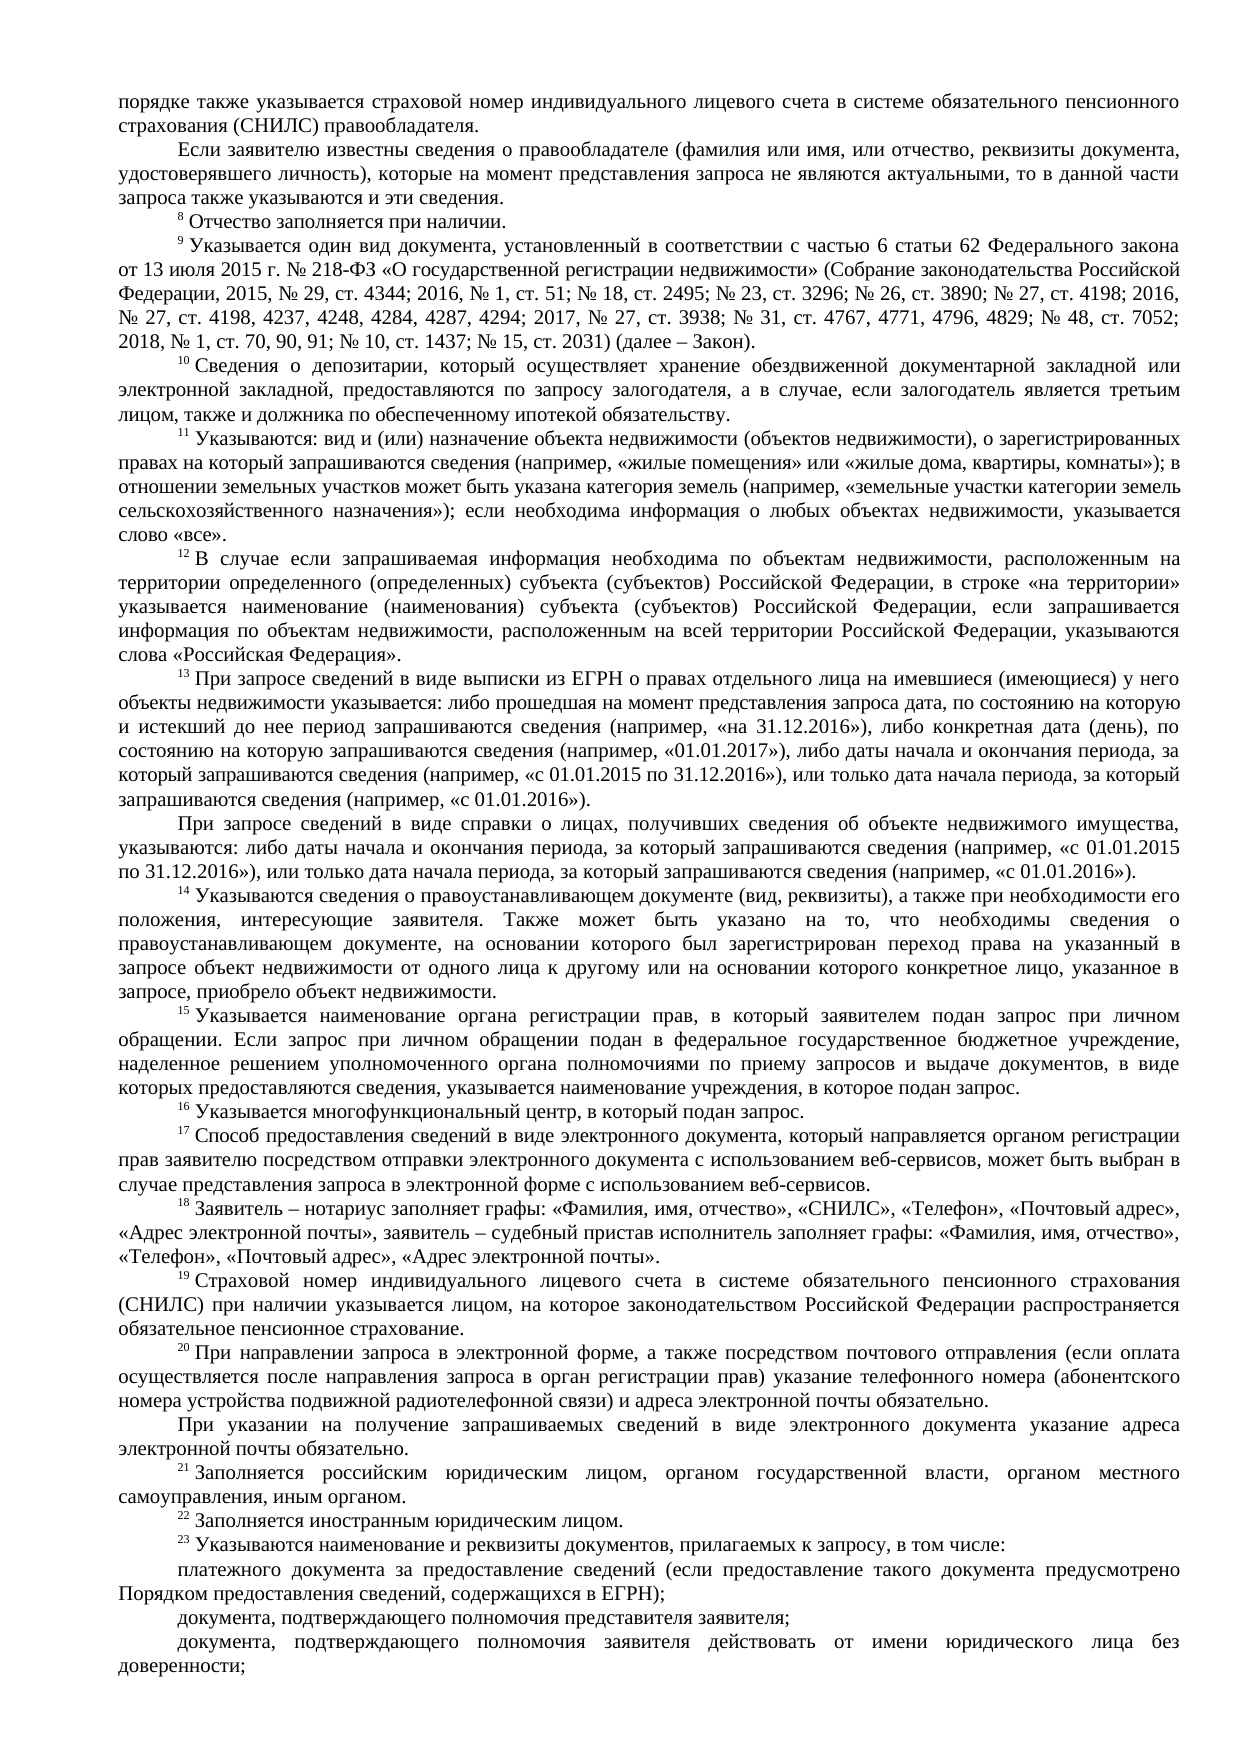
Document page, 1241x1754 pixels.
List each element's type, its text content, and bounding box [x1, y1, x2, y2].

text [118, 89, 1181, 137]
text 23 Указываются наименование и реквизиты документов, прилагаемых к запросу, в том числе: [118, 1532, 1181, 1556]
text 11 Указываются: вид и (или) назначение объекта недвижимости (объектов недвижимости), о зарегистрированных правах на который запрашиваются сведения (например, «жилые помещения» или «жилые дома, квартиры, комнаты»); в отношении земельных участков может быть указана категория земель (например, «земельные участки категории земель сельскохозяйственного назначения»); если необходима информация о любых объектах недвижимости, указывается слово «все». [118, 426, 1181, 546]
text 17 Способ предоставления сведений в виде электронного документа, который направляется органом регистрации прав заявителю посредством отправки электронного документа с использованием веб-сервисов, может быть выбран в случае представления запроса в электронной форме с использованием веб-сервисов. [118, 1123, 1181, 1196]
text платежного документа за предоставление сведений (если предоставление такого документа предусмотрено Порядком предоставления сведений, содержащихся в ЕГРН); [118, 1556, 1181, 1604]
text 10 Сведения о депозитарии, который осуществляет хранение обездвиженной документарной закладной или электронной закладной, предоставляются по запросу залогодателя, а в случае, если залогодатель является третьим лицом, также и должника по обеспеченному ипотекой обязательству. [118, 353, 1181, 426]
text документа, подтверждающего полномочия представителя заявителя; [118, 1604, 1181, 1629]
text 16 Указывается многофункциональный центр, в который подан запрос. [118, 1099, 1181, 1123]
text При запросе сведений в виде справки о лицах, получивших сведения об объекте недвижимого имущества, указываются: либо даты начала и окончания периода, за который запрашиваются сведения (например, «с 01.01.2015 по 31.12.2016»), или только дата начала периода, за который запрашиваются сведения (например, «с 01.01.2016»). [118, 811, 1181, 883]
text 19 Страховой номер индивидуального лицевого счета в системе обязательного пенсионного страхования (СНИЛС) при наличии указывается лицом, на которое законодательством Российской Федерации распространяется обязательное пенсионное страхование. [118, 1268, 1181, 1340]
text 15 Указывается наименование органа регистрации прав, в который заявителем подан запрос при личном обращении. Если запрос при личном обращении подан в федеральное государственное бюджетное учреждение, наделенное решением уполномоченного органа полномочиями по приему запросов и выдаче документов, в виде которых предоставляются сведения, указывается наименование учреждения, в которое подан запрос. [118, 1003, 1181, 1099]
text 20 При направлении запроса в электронной форме, а также посредством почтового отправления (если оплата осуществляется после направления запроса в орган регистрации прав) указание телефонного номера (абонентского номера устройства подвижной радиотелефонной связи) и адреса электронной почты обязательно. [118, 1340, 1181, 1412]
text 13 При запросе сведений в виде выписки из ЕГРН о правах отдельного лица на имевшиеся (имеющиеся) у него объекты недвижимости указывается: либо прошедшая на момент представления запроса дата, по состоянию на которую и истекший до нее период запрашиваются сведения (например, «на 31.12.2016»), либо конкретная дата (день), по состоянию на которую запрашиваются сведения (например, «01.01.2017»), либо даты начала и окончания периода, за который запрашиваются сведения (например, «с 01.01.2015 по 31.12.2016»), или только дата начала периода, за который запрашиваются сведения (например, «с 01.01.2016»). [118, 666, 1181, 811]
text документа, подтверждающего полномочия заявителя действовать от имени юридического лица без доверенности; [118, 1629, 1181, 1677]
text 12 В случае если запрашиваемая информация необходима по объектам недвижимости, расположенным на территории определенного (определенных) субъекта (субъектов) Российской Федерации, в строке «на территории» указывается наименование (наименования) субъекта (субъектов) Российской Федерации, если запрашивается информация по объектам недвижимости, расположенным на всей территории Российской Федерации, указываются слова «Российская Федерация». [118, 546, 1181, 666]
text 9 Указывается один вид документа, установленный в соответствии с частью 6 статьи 62 Федерального закона от 13 июля 2015 г. № 218-ФЗ «О государственной регистрации недвижимости» (Собрание законодательства Российской Федерации, 2015, № 29, ст. 4344; 2016, № 1, ст. 51; № 18, ст. 2495; № 23, ст. 3296; № 26, ст. 3890; № 27, ст. 4198; 2016, № 27, ст. 4198, 4237, 4248, 4284, 4287, 4294; 2017, № 27, ст. 3938; № 31, ст. 4767, 4771, 4796, 4829; № 48, ст. 7052; 2018, № 1, ст. 70, 90, 91; № 10, ст. 1437; № 15, ст. 2031) (далее – Закон). [118, 233, 1181, 353]
text 21 Заполняется российским юридическим лицом, органом государственной власти, органом местного самоуправления, иным органом. [118, 1460, 1181, 1508]
text 8 Отчество заполняется при наличии. [118, 209, 1181, 233]
text Если заявителю известны сведения о правообладателе (фамилия или имя, или отчество, реквизиты документа, удостоверявшего личность), которые на момент представления запроса не являются актуальными, то в данной части запроса также указываются и эти сведения. [118, 137, 1181, 209]
text 22 Заполняется иностранным юридическим лицом. [118, 1508, 1181, 1532]
text При указании на получение запрашиваемых сведений в виде электронного документа указание адреса электронной почты обязательно. [118, 1412, 1181, 1460]
text 18 Заявитель – нотариус заполняет графы: «Фамилия, имя, отчество», «СНИЛС», «Телефон», «Почтовый адрес», «Адрес электронной почты», заявитель – судебный пристав исполнитель заполняет графы: «Фамилия, имя, отчество», «Телефон», «Почтовый адрес», «Адрес электронной почты». [118, 1196, 1181, 1268]
text 14 Указываются сведения о правоустанавливающем документе (вид, реквизиты), а также при необходимости его положения, интересующие заявителя. Также может быть указано на то, что необходимы сведения о правоустанавливающем документе, на основании которого был зарегистрирован переход права на указанный в запросе объект недвижимости от одного лица к другому или на основании которого конкретное лицо, указанное в запросе, приобрело объект недвижимости. [118, 883, 1181, 1003]
